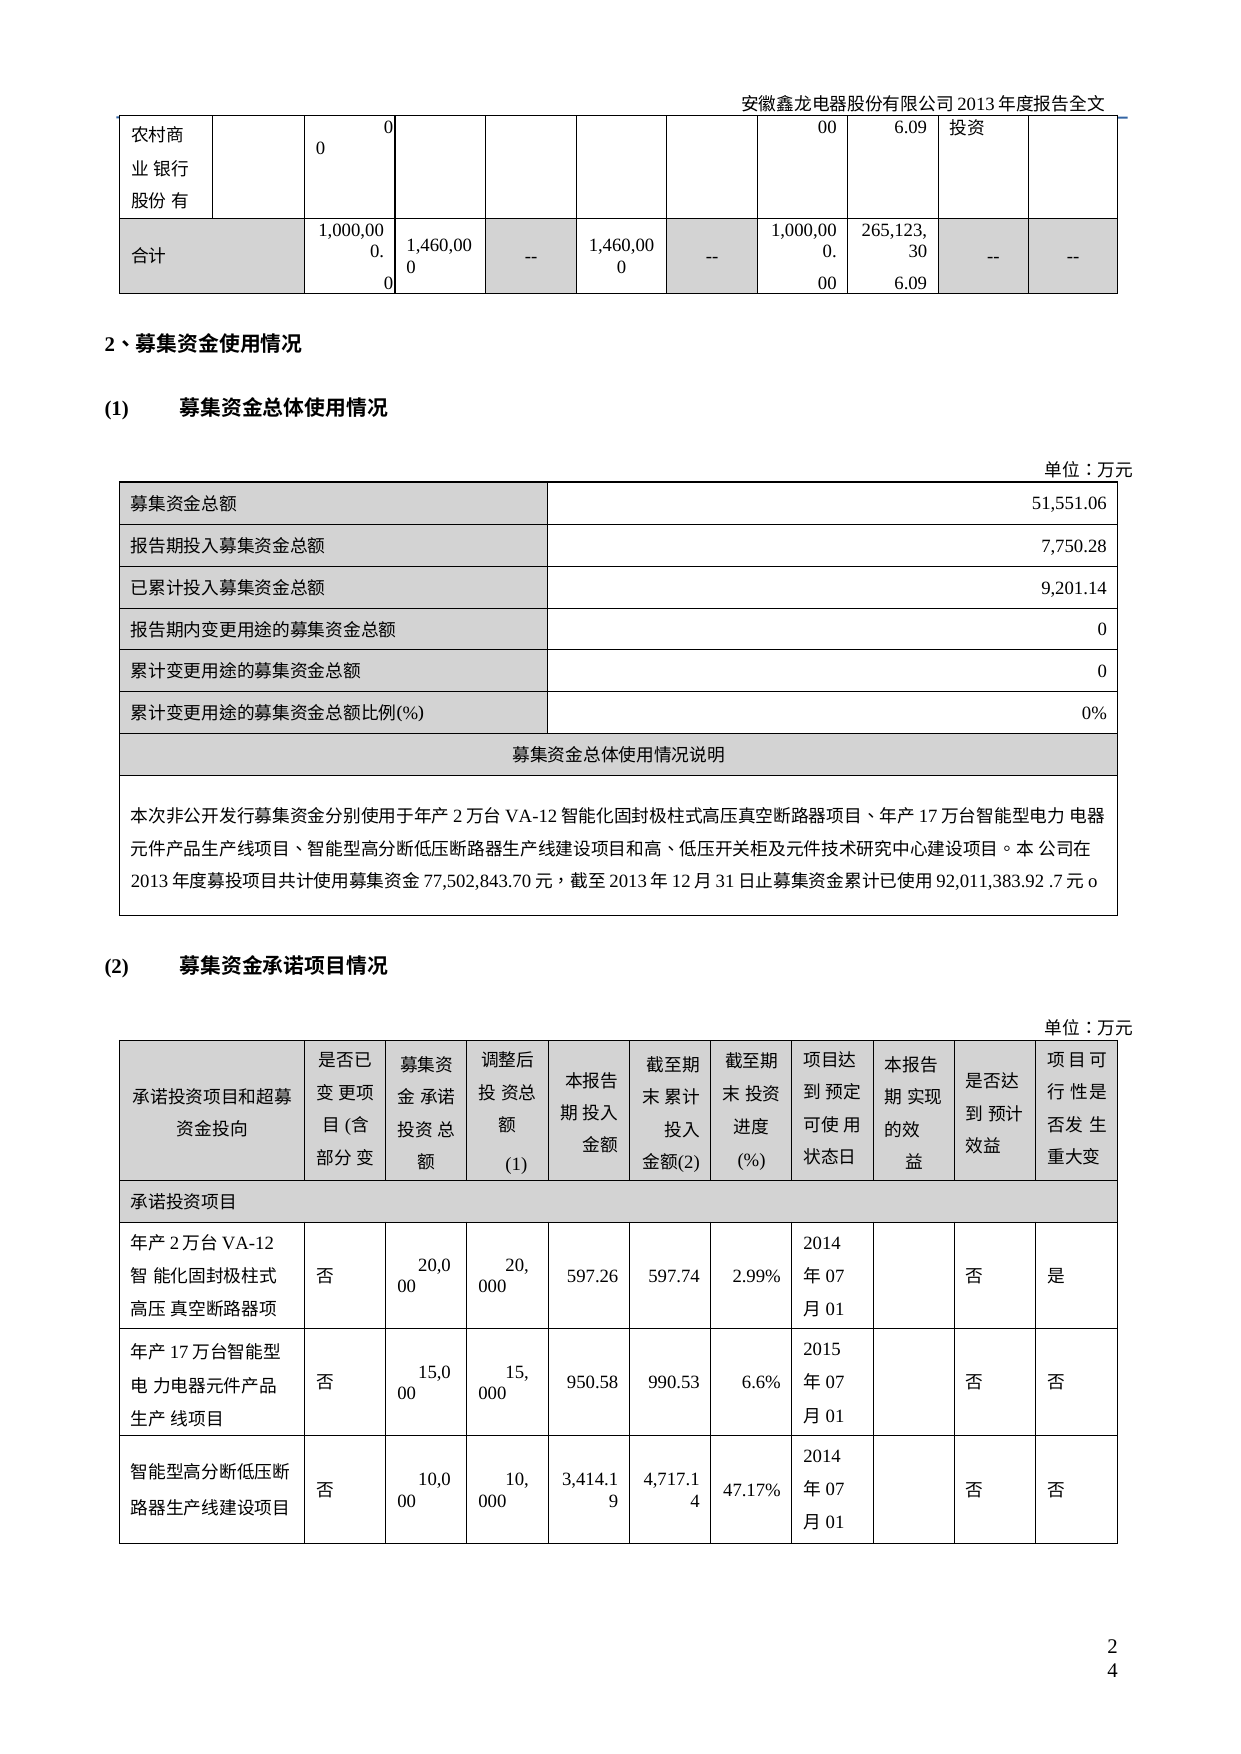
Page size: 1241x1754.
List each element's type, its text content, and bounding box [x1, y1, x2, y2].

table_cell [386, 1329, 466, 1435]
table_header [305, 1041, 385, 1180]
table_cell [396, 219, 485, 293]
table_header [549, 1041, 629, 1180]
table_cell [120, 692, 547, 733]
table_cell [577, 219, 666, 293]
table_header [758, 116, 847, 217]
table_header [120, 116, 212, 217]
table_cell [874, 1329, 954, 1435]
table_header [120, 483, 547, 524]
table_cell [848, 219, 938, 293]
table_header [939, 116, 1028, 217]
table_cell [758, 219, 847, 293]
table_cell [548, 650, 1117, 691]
text 2、募集资金使用情况 [104, 329, 1133, 358]
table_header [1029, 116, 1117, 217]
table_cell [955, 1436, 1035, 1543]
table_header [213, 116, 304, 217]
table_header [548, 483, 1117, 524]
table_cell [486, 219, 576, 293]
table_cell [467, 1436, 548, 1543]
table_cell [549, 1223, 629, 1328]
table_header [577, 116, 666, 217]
list 募集资金总体使用情况 [104, 393, 1133, 422]
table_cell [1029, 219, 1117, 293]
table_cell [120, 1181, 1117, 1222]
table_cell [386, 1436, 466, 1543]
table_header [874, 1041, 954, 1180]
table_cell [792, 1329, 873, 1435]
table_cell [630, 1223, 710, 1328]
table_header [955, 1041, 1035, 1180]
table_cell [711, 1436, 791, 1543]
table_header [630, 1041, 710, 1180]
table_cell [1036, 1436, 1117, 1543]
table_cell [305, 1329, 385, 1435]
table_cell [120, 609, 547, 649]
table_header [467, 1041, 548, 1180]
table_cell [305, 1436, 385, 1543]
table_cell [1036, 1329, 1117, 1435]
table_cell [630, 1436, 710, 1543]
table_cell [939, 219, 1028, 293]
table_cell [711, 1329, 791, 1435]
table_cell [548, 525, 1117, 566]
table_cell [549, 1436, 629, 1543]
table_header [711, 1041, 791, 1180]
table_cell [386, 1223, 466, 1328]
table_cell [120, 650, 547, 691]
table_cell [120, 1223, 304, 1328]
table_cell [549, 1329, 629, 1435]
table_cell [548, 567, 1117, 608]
list 募集资金承诺项目情况 [104, 952, 1133, 980]
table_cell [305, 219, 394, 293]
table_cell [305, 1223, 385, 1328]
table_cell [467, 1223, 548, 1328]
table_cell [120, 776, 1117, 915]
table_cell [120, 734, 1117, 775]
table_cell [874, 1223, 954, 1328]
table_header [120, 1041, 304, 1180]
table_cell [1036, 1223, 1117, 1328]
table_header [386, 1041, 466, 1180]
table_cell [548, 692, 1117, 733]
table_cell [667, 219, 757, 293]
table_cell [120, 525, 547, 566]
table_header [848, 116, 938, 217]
text 单位：万元 [104, 457, 1133, 481]
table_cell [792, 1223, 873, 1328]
text 单位：万元 [104, 1016, 1133, 1040]
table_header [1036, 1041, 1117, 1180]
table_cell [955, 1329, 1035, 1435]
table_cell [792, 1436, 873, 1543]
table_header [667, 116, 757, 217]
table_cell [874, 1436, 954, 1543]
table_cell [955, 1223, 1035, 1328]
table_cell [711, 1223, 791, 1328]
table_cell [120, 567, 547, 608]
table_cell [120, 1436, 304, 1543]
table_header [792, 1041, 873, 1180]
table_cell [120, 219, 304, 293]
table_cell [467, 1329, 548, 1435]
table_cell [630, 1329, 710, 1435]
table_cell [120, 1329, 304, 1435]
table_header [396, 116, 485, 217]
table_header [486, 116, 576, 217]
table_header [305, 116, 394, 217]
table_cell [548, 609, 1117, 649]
